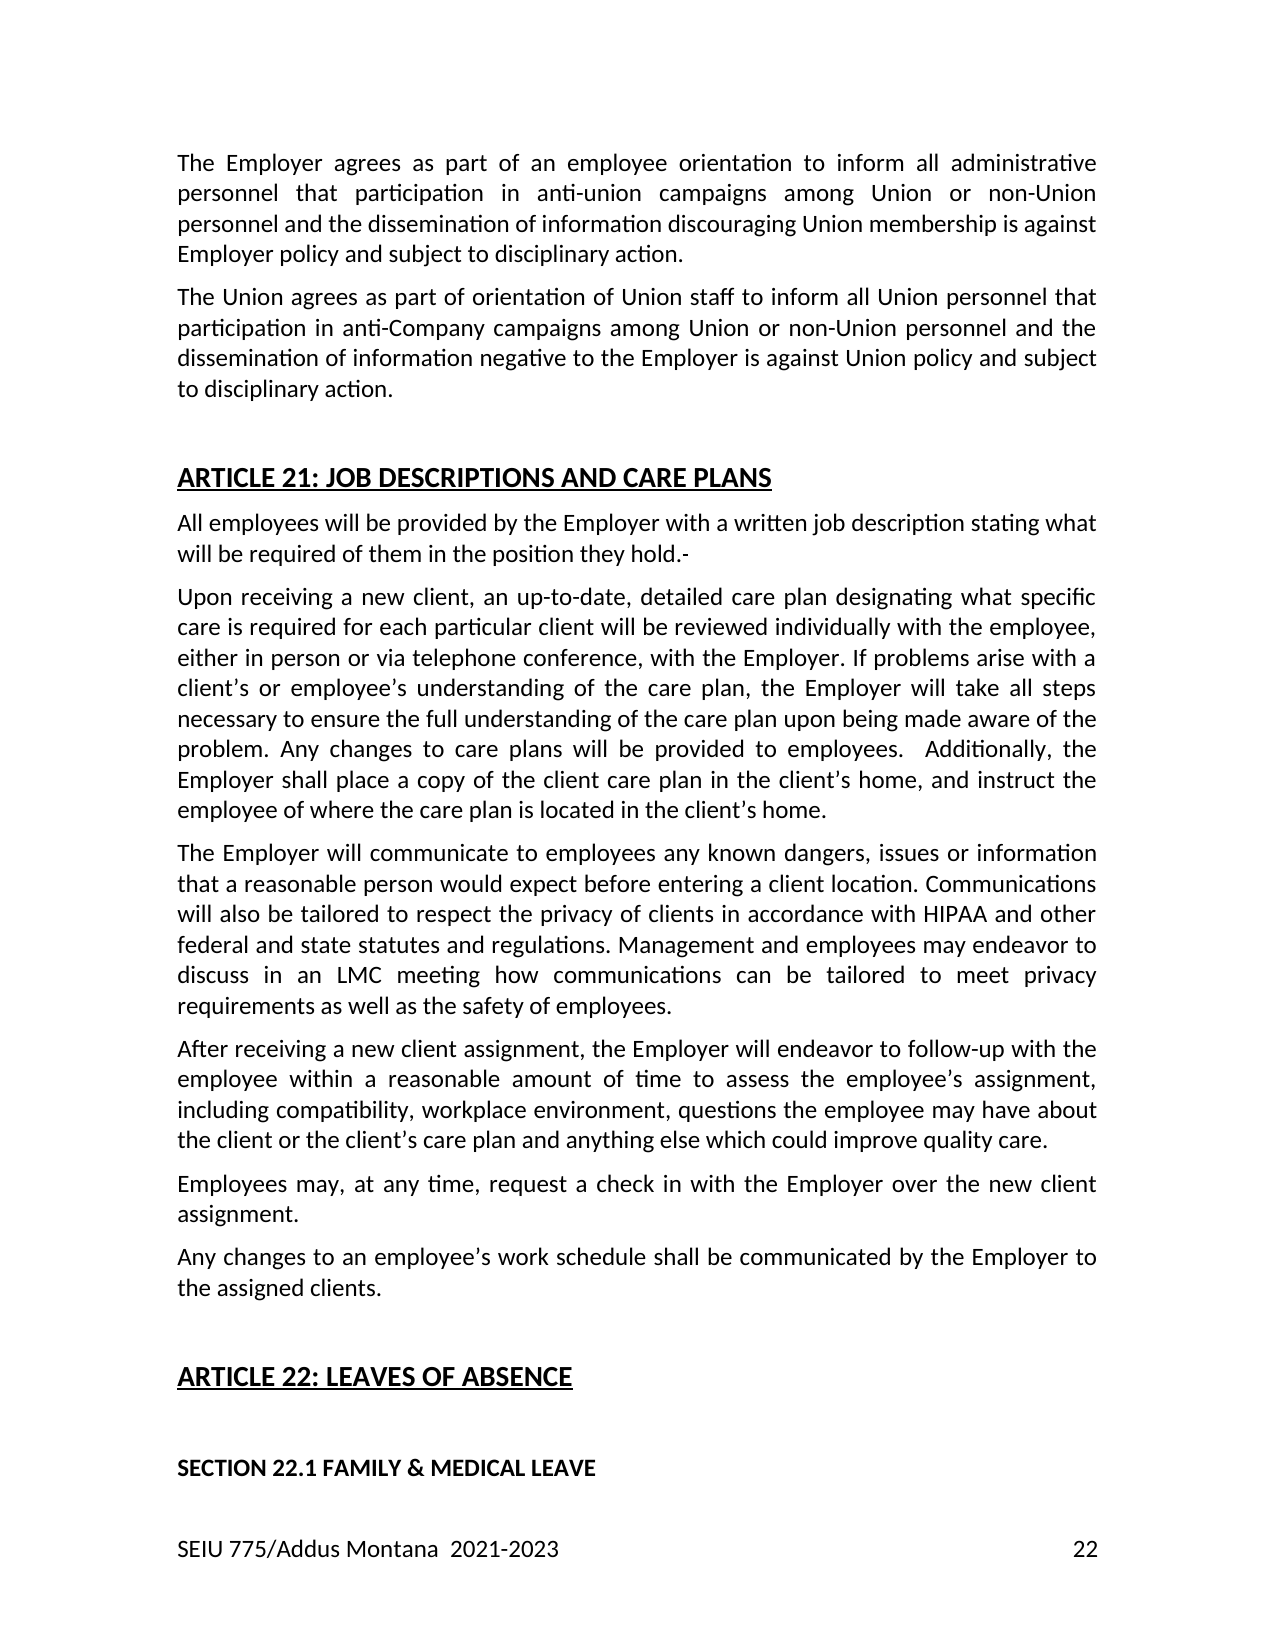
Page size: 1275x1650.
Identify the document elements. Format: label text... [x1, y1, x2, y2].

text Upon receiving a new client, an up-to-date, detailed care plan designating what specific care is required for each particular client will be reviewed individually with the employee, either in person or via telephone conference, with the Employer. If problems arise with a client’s or employee’s understanding of the care plan, the Employer will take all steps necessary to ensure the full understanding of the care plan upon being made aware of the problem. Any changes to care plans will be provided to employees. Additionally, the Employer shall place a copy of the client care plan in the client’s home, and instruct the employee of where the care plan is located in the client’s home. [177, 581, 1098, 825]
subtitle SECTION 22.1 FAMILY & MEDICAL LEAVE [177, 1452, 1098, 1483]
subtitle ARTICLE 22: LEAVES OF ABSENCE [177, 1358, 1098, 1393]
subtitle ARTICLE 21: JOB DESCRIPTIONS AND CARE PLANS [177, 459, 1098, 495]
text The Union agrees as part of orientation of Union staff to inform all Union personnel that participation in anti-Company campaigns among Union or non-Union personnel and the dissemination of information negative to the Employer is against Union policy and subject to disciplinary action. [177, 282, 1098, 404]
text Employees may, at any time, request a check in with the Employer over the new client assignment. [177, 1168, 1098, 1229]
text After receiving a new client assignment, the Employer will endeavor to follow-up with the employee within a reasonable amount of time to assess the employee’s assignment, including compatibility, workplace environment, questions the employee may have about the client or the client’s care plan and anything else which could improve quality care. [177, 1033, 1098, 1155]
text All employees will be provided by the Employer with a written job description stating what will be required of them in the position they hold. [177, 507, 1098, 568]
text The Employer agrees as part of an employee orientation to inform all administrative personnel that participation in anti-union campaigns among Union or non-Union personnel and the dissemination of information discouraging Union membership is against Employer policy and subject to disciplinary action. [177, 147, 1098, 269]
text Any changes to an employee’s work schedule shall be communicated by the Employer to the assigned clients. [177, 1241, 1098, 1302]
text The Employer will communicate to employees any known dangers, issues or information that a reasonable person would expect before entering a client location. Communications will also be tailored to respect the privacy of clients in accordance with HIPAA and other federal and state statutes and regulations. Management and employees may endeavor to discuss in an LMC meeting how communications can be tailored to meet privacy requirements as well as the safety of employees. [177, 837, 1098, 1021]
